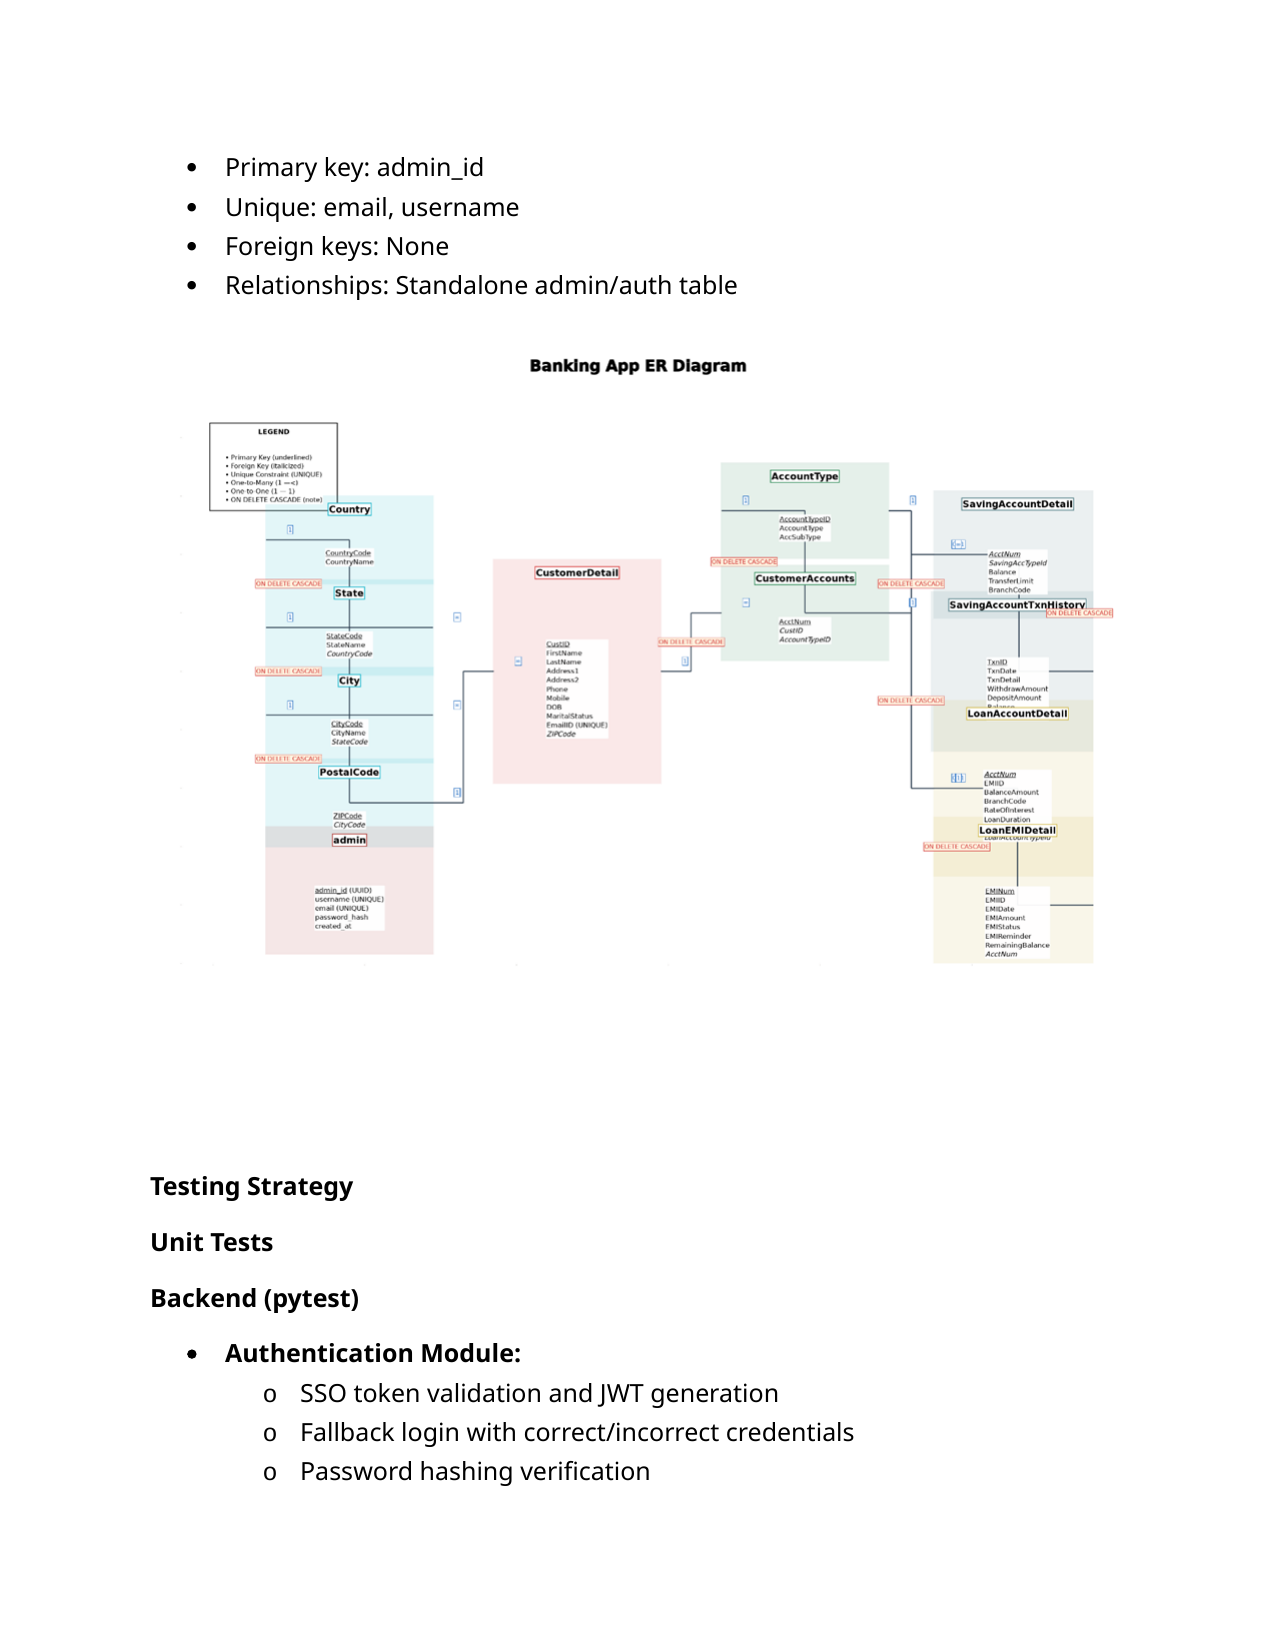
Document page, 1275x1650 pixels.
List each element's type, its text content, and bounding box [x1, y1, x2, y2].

list Unique: email, username [187, 189, 1125, 223]
list Authentication Module: [187, 1336, 1125, 1370]
list SSO token validation and JWT generation [262, 1375, 1125, 1409]
list Password hashing verification [262, 1454, 1125, 1488]
text Testing Strategy [150, 1168, 1125, 1203]
list Relationships: Standalone admin/auth table [187, 267, 1125, 302]
list Primary key: admin_id [187, 150, 1125, 184]
list Foreign keys: None [187, 228, 1125, 262]
text Backend (pytest) [150, 1280, 1125, 1314]
list Fallback login with correct/incorrect credentials [262, 1414, 1125, 1449]
text Unit Tests [150, 1224, 1125, 1258]
picture [150, 345, 1125, 996]
